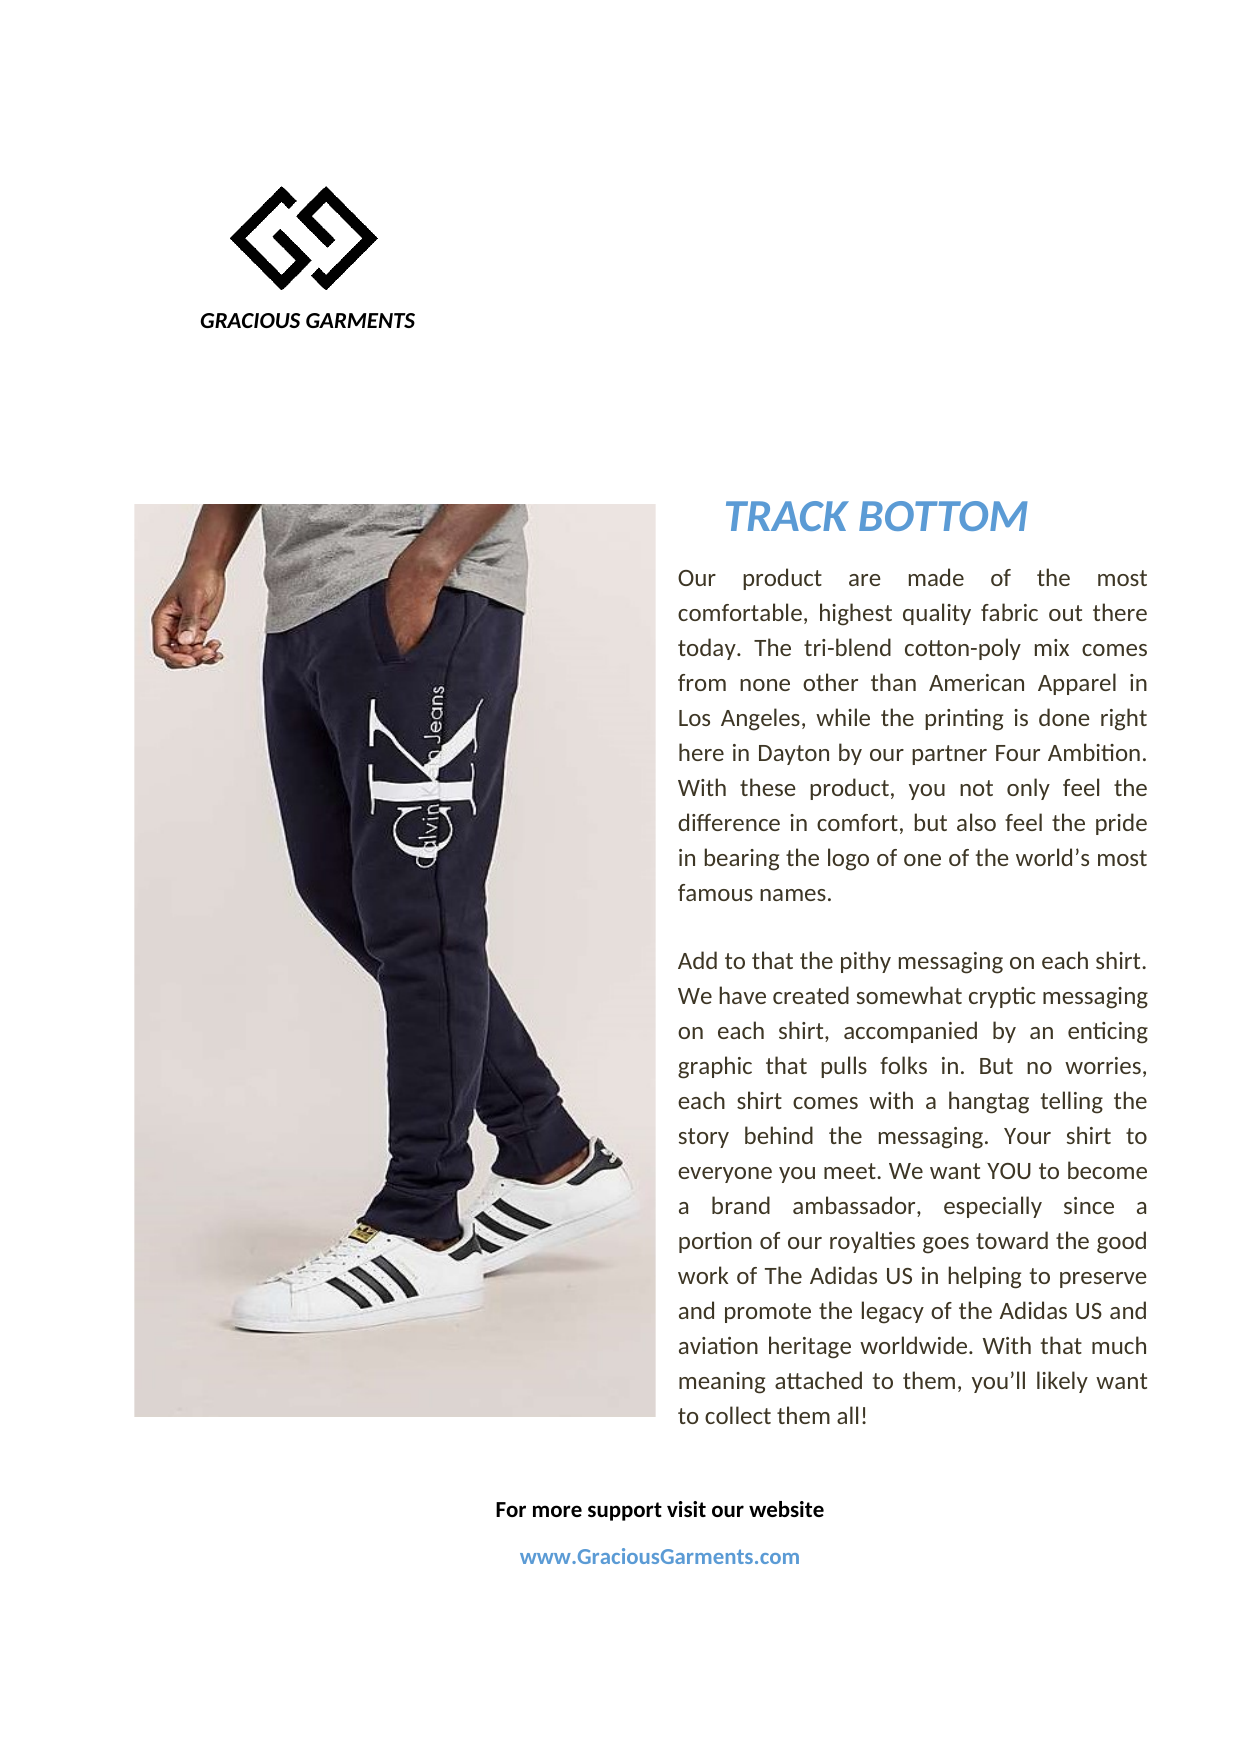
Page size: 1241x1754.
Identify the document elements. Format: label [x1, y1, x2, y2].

picture [134, 504, 656, 1417]
picture [215, 150, 392, 296]
